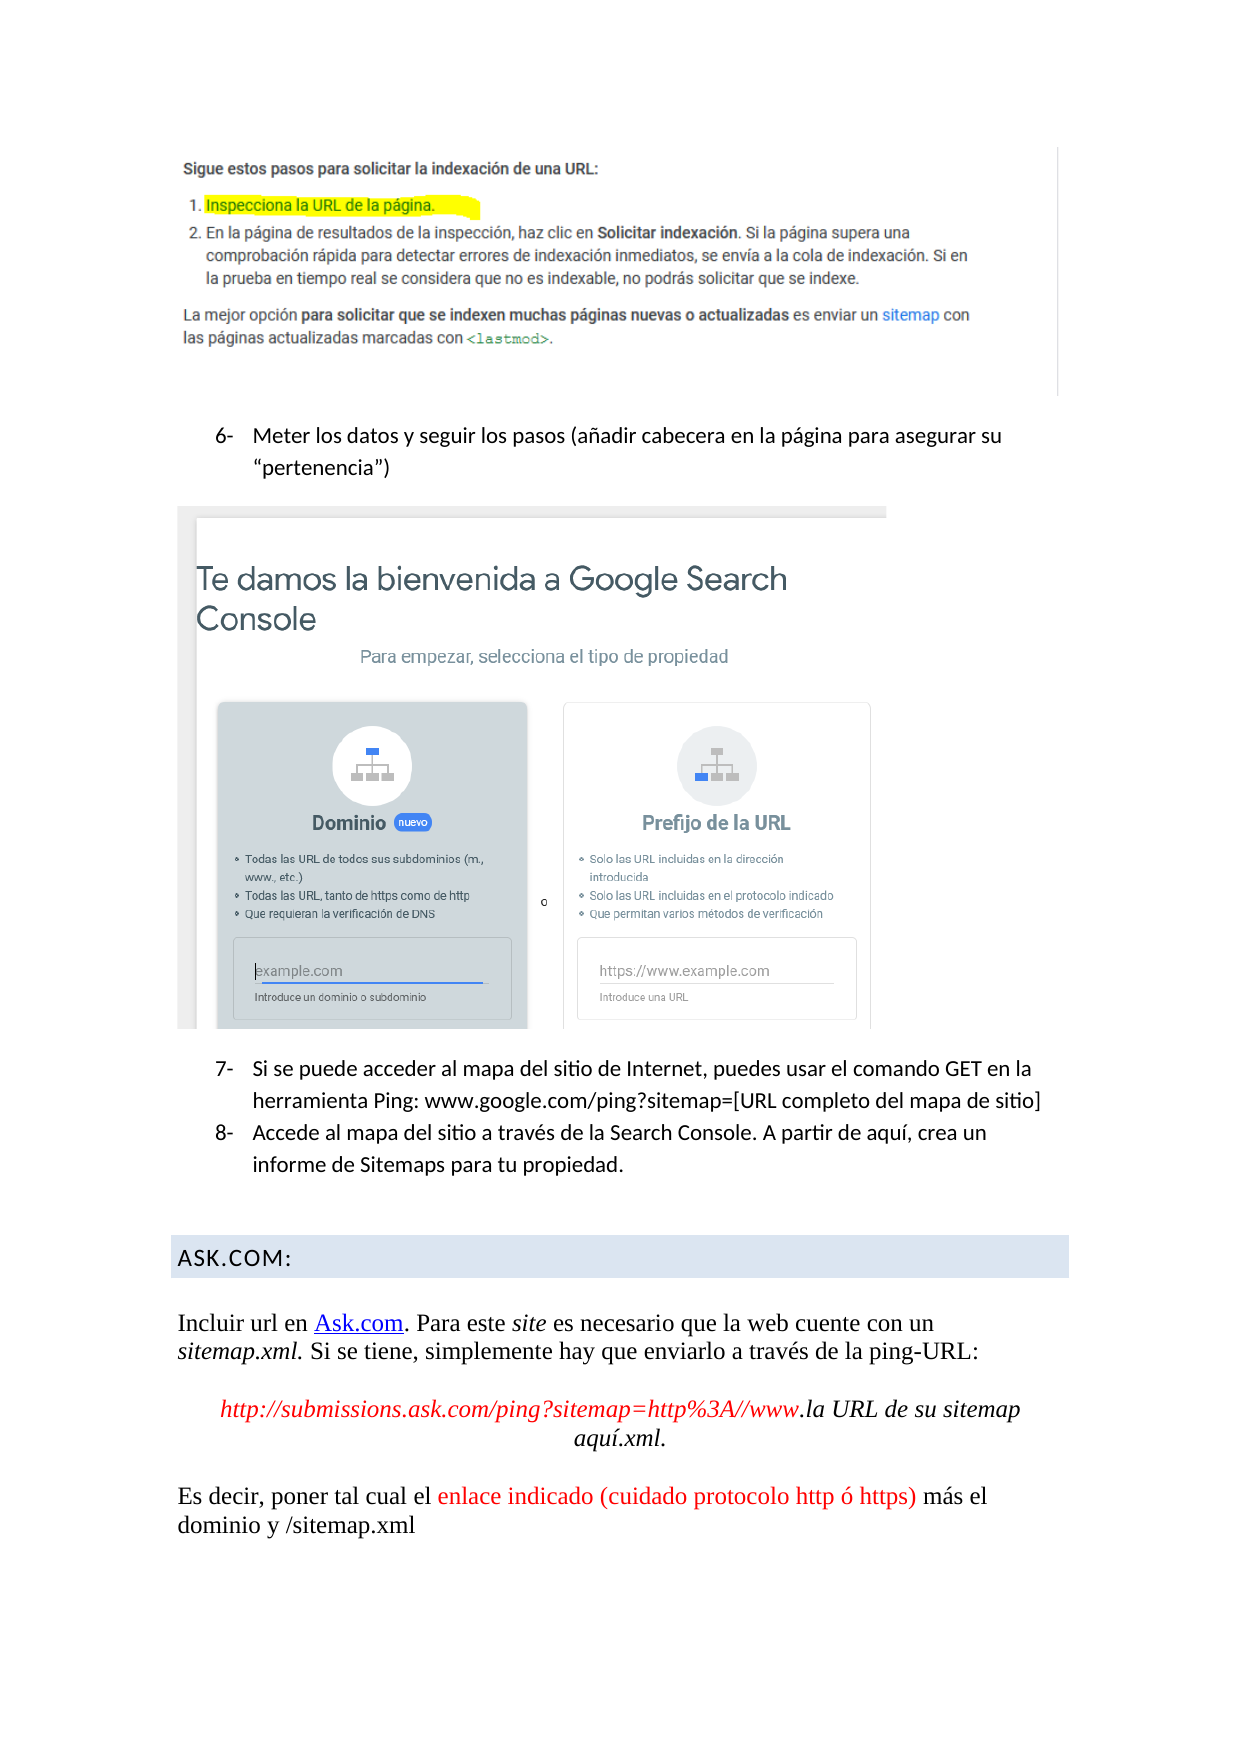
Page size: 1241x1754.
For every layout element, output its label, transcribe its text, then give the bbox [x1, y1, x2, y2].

text Incluir url en Ask.com. Para este site es necesario que la web cuente con un sitemap.xml. Si se tiene, simplemente hay que enviarlo a través de la ping-URL: [177, 1308, 1063, 1365]
text Es decir, poner tal cual el enlace indicado (cuidado protocolo http ó https) más el dominio y /sitemap.xml [177, 1481, 1063, 1538]
picture [177, 147, 1063, 396]
list Meter los datos y seguir los pasos (añadir cabecera en la página para asegurar su “pertenencia”) [215, 421, 1063, 481]
picture [177, 506, 887, 1029]
list Accede al mapa del sitio a través de la Search Console. A partir de aquí, crea un informe de Sitemaps para tu propiedad. [215, 1118, 1063, 1178]
list Si se puede acceder al mapa del sitio de Internet, puedes usar el comando GET en la herramienta Ping: www.google.com/ping?sitemap=[URL completo del mapa de sitio] [215, 1054, 1063, 1114]
text http://submissions.ask.com/ping?sitemap=http%3A//www.la URL de su sitemap aquí.xml. [177, 1394, 1063, 1452]
subtitle ASK.COM: [177, 1242, 1063, 1272]
